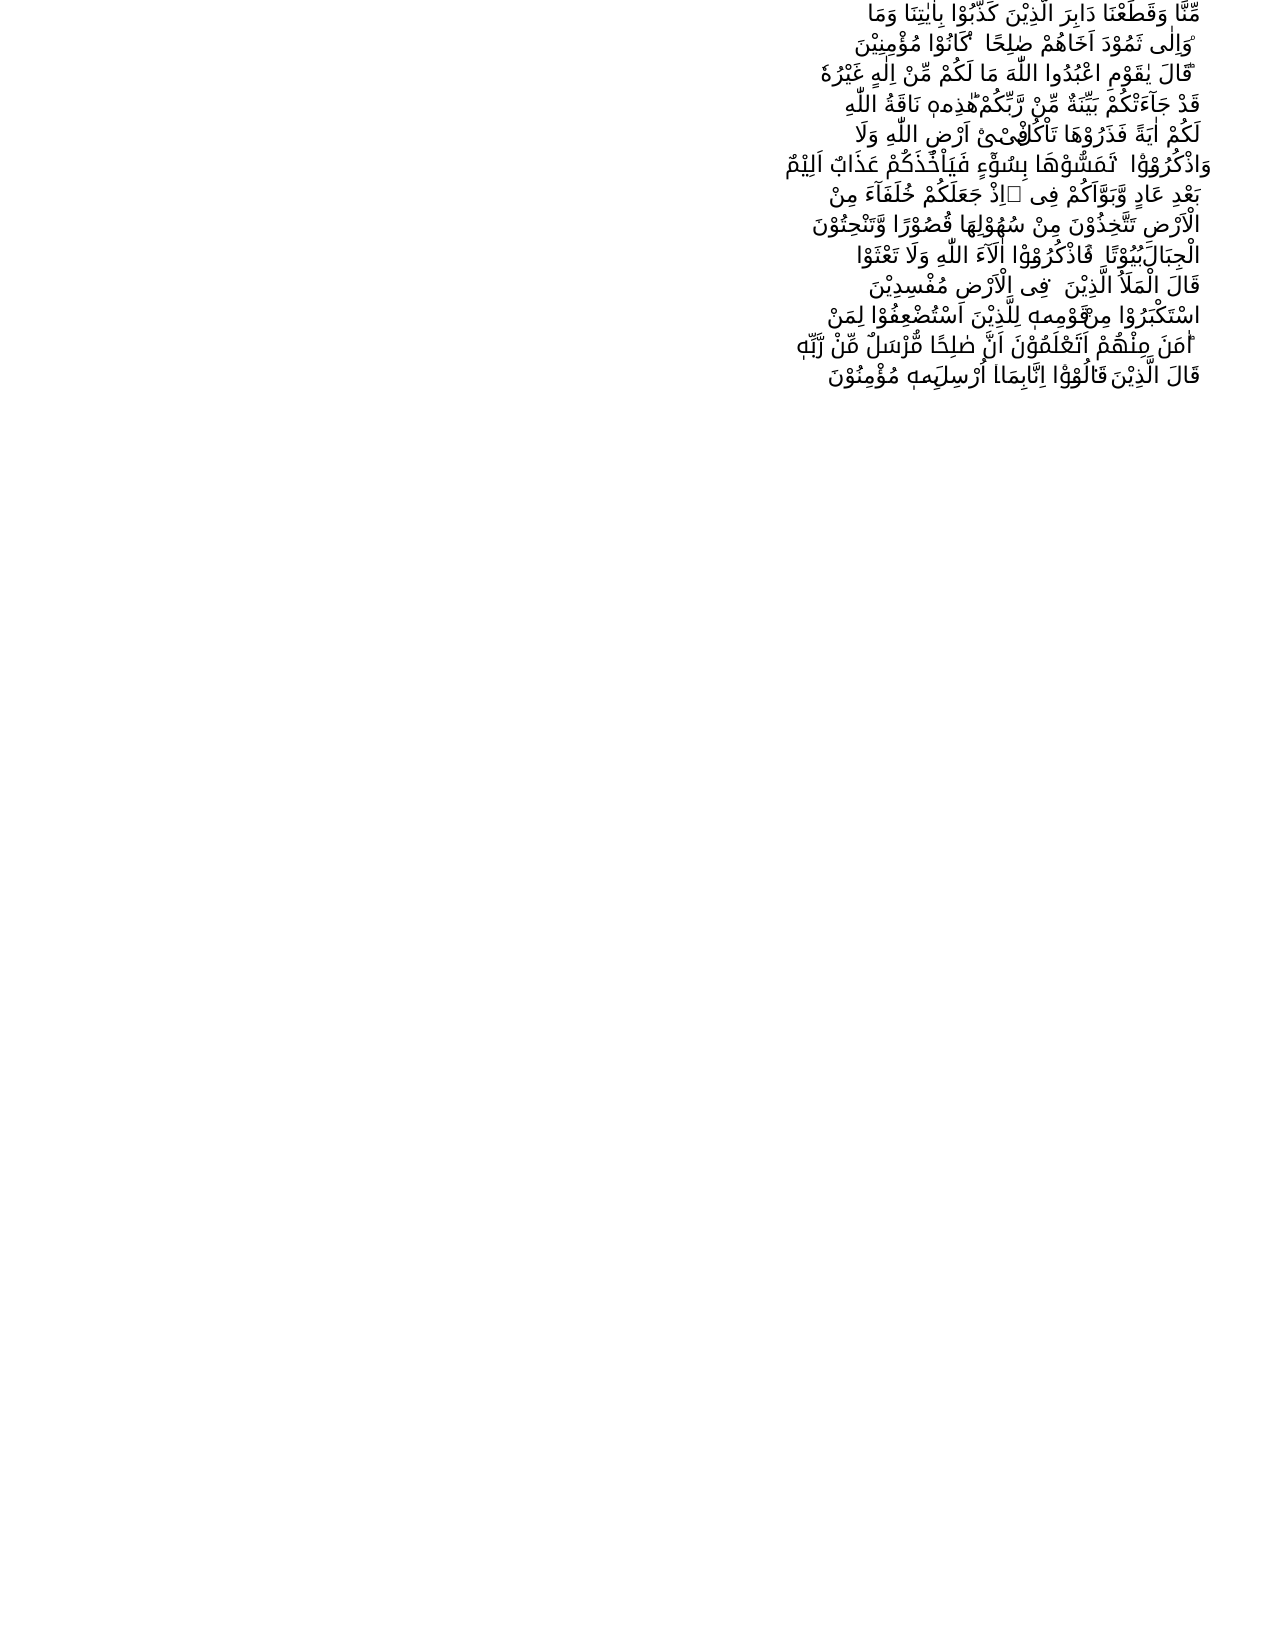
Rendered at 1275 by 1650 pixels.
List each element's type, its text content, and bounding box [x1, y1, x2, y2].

text قَالَ یٰقَوْمِ اعْبُدُوا اللّٰهَ مَا لَكُمْ مِّنْ اِلٰهٍ غَیْرُهٗ ؕ [75, 60, 1200, 87]
text قَدْ جَآءَتْكُمْ بَیِّنَةٌ مِّنْ رَّبِّكُمْ ؕ هٰذِهٖ نَاقَةُ اللّٰهِ [75, 91, 1200, 117]
text فِی الْاَرْضِ مُفْسِدِیْنَ ۟ قَالَ الْمَلَاُ الَّذِیْنَ [75, 272, 1200, 298]
text كَانُوْا مُؤْمِنِیْنَ ۟۠ وَاِلٰی ثَمُوْدَ اَخَاهُمْ صٰلِحًا ۘ [75, 30, 1200, 57]
text قَالُوْۤا اِنَّا بِمَاۤ اُرْسِلَ بِهٖ مُؤْمِنُوْنَ ۟ قَالَ الَّذِیْنَ [75, 362, 1200, 389]
text اِذْ جَعَلَكُمْ خُلَفَآءَ مِنْ بَعْدِ عَادٍ وَّبَوَّاَكُمْ فِی [75, 181, 1200, 208]
text اسْتَكْبَرُوْا مِنْ قَوْمِهٖ لِلَّذِیْنَ اسْتُضْعِفُوْا لِمَنْ [75, 302, 1200, 328]
text لَكُمْ اٰیَةً فَذَرُوْهَا تَاْكُلْ فِیْۤ اَرْضِ اللّٰهِ وَلَا [75, 121, 1200, 147]
text الْجِبَالَ بُیُوْتًا ۚ فَاذْكُرُوْۤا اٰلَآءَ اللّٰهِ وَلَا تَعْثَوْا [75, 242, 1200, 268]
text مِّنَّا وَقَطَعْنَا دَابِرَ الَّذِیْنَ كَذَّبُوْا بِاٰیٰتِنَا وَمَا [75, 0, 1200, 26]
text الْاَرْضِ تَتَّخِذُوْنَ مِنْ سُهُوْلِهَا قُصُوْرًا وَّتَنْحِتُوْنَ [75, 211, 1200, 238]
text تَمَسُّوْهَا بِسُوْٓءٍ فَیَاْخُذَكُمْ عَذَابٌ اَلِیْمٌ ۟ وَاذْكُرُوْۤا [75, 151, 1200, 177]
text اٰمَنَ مِنْهُمْ اَتَعْلَمُوْنَ اَنَّ صٰلِحًا مُّرْسَلٌ مِّنْ رَّبِّهٖ ؕ [75, 332, 1200, 359]
